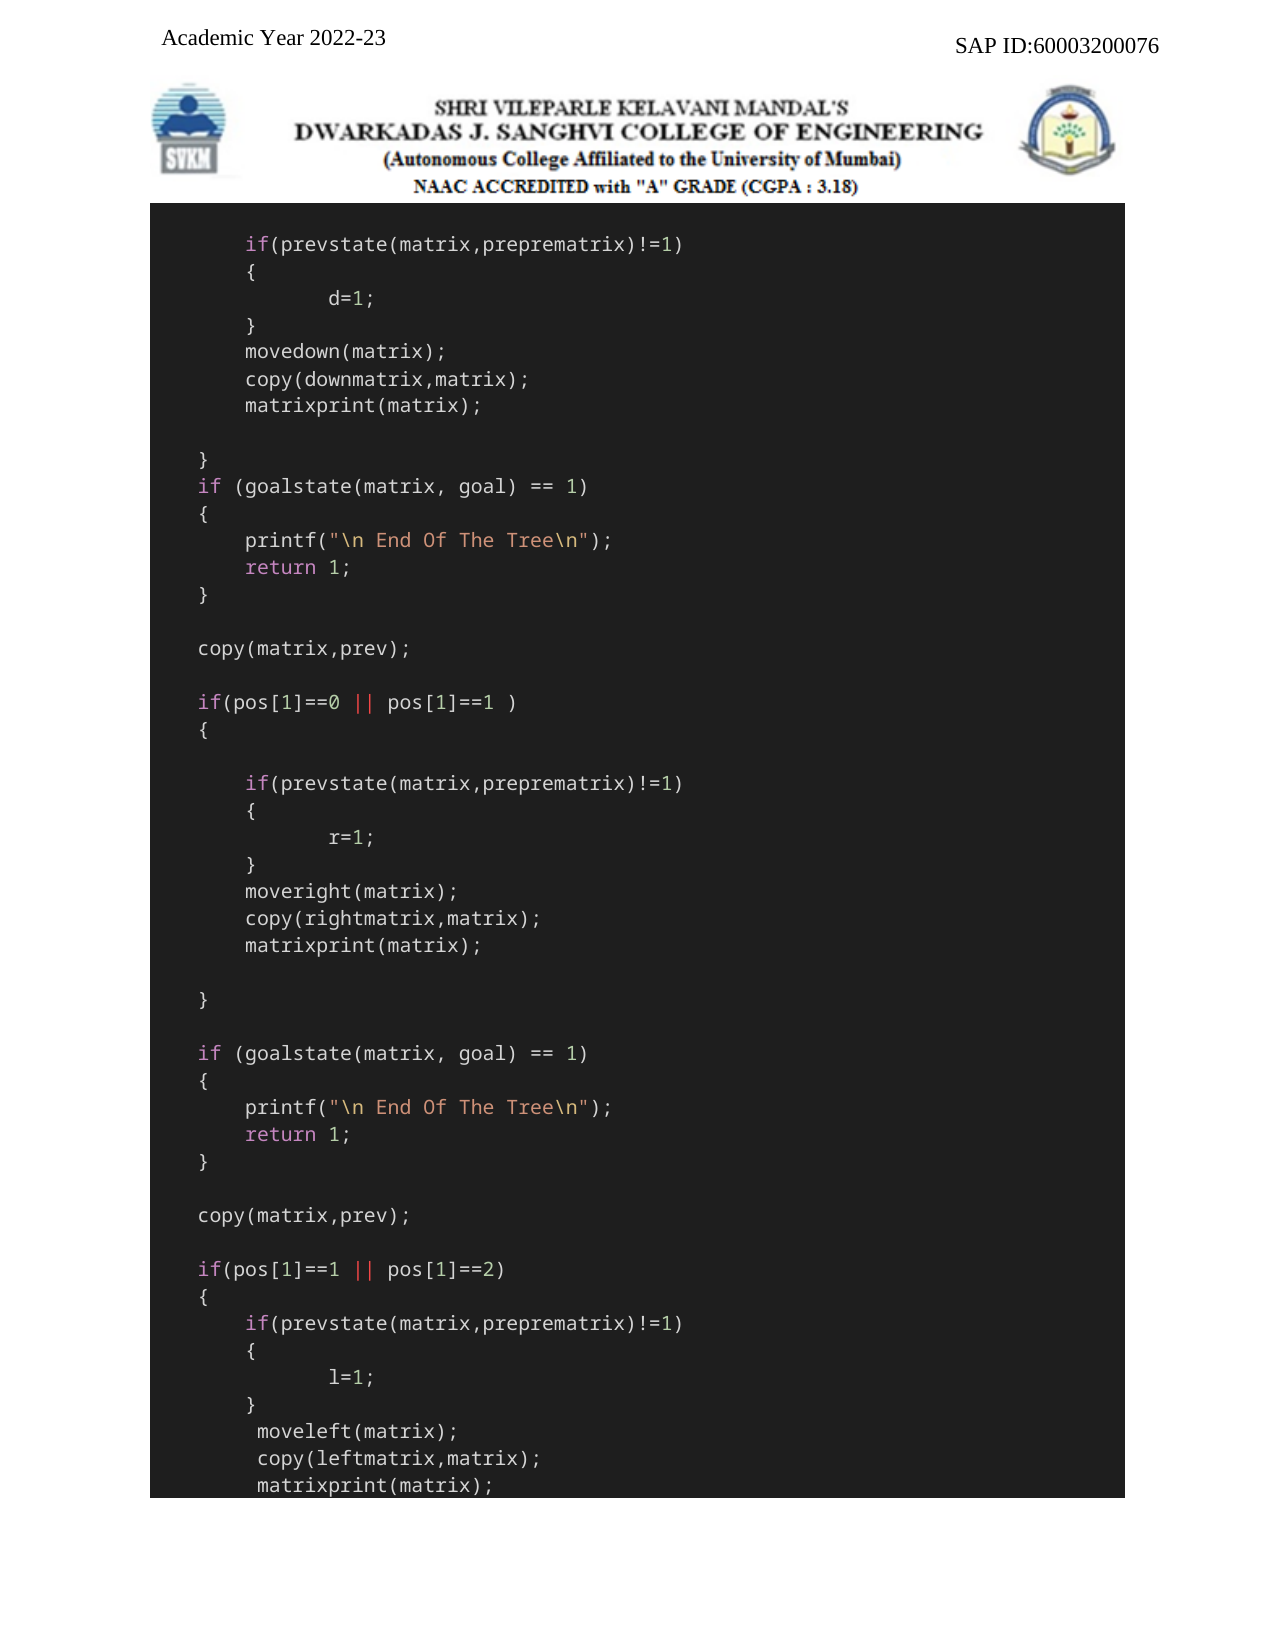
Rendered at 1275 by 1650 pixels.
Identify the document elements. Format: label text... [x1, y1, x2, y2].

text printf("\n End Of The Tree\n"); [150, 527, 1125, 554]
text } [150, 581, 1125, 608]
picture [150, 75, 1129, 203]
text copy(matrix,prev); [150, 1201, 1125, 1228]
text { [150, 257, 1125, 284]
text moveright(matrix); [150, 877, 1125, 904]
text { [150, 1282, 1125, 1309]
text copy(matrix,prev); [150, 634, 1125, 662]
text { [150, 796, 1125, 823]
text return 1; [150, 1120, 1125, 1147]
text if(prevstate(matrix,preprematrix)!=1) [150, 230, 1125, 257]
text movedown(matrix); [150, 338, 1125, 365]
text } [150, 311, 1125, 338]
text if (goalstate(matrix, goal) == 1) [150, 473, 1125, 500]
text if(prevstate(matrix,preprematrix)!=1) [150, 769, 1125, 796]
text { [150, 716, 1125, 742]
text r=1; [150, 823, 1125, 850]
text matrixprint(matrix); [150, 1471, 1125, 1498]
text return 1; [150, 554, 1125, 581]
text if(pos[1]==1 || pos[1]==2) [150, 1255, 1125, 1282]
text { [150, 1336, 1125, 1363]
text } [150, 850, 1125, 877]
text { [150, 500, 1125, 527]
text l=1; [150, 1363, 1125, 1390]
text { [150, 1066, 1125, 1093]
text printf("\n End Of The Tree\n"); [150, 1093, 1125, 1120]
text } [150, 446, 1125, 473]
text if (goalstate(matrix, goal) == 1) [150, 1039, 1125, 1066]
text } [150, 1390, 1125, 1417]
text copy(downmatrix,matrix); [150, 365, 1125, 392]
text d=1; [150, 284, 1125, 311]
text if(pos[1]==0 || pos[1]==1 ) [150, 688, 1125, 716]
text copy(rightmatrix,matrix); [150, 904, 1125, 931]
text copy(leftmatrix,matrix); [150, 1444, 1125, 1471]
text } [150, 985, 1125, 1012]
text } [150, 1147, 1125, 1174]
text moveleft(matrix); [150, 1417, 1125, 1444]
text if(prevstate(matrix,preprematrix)!=1) [150, 1309, 1125, 1336]
text matrixprint(matrix); [150, 392, 1125, 419]
text matrixprint(matrix); [150, 931, 1125, 958]
